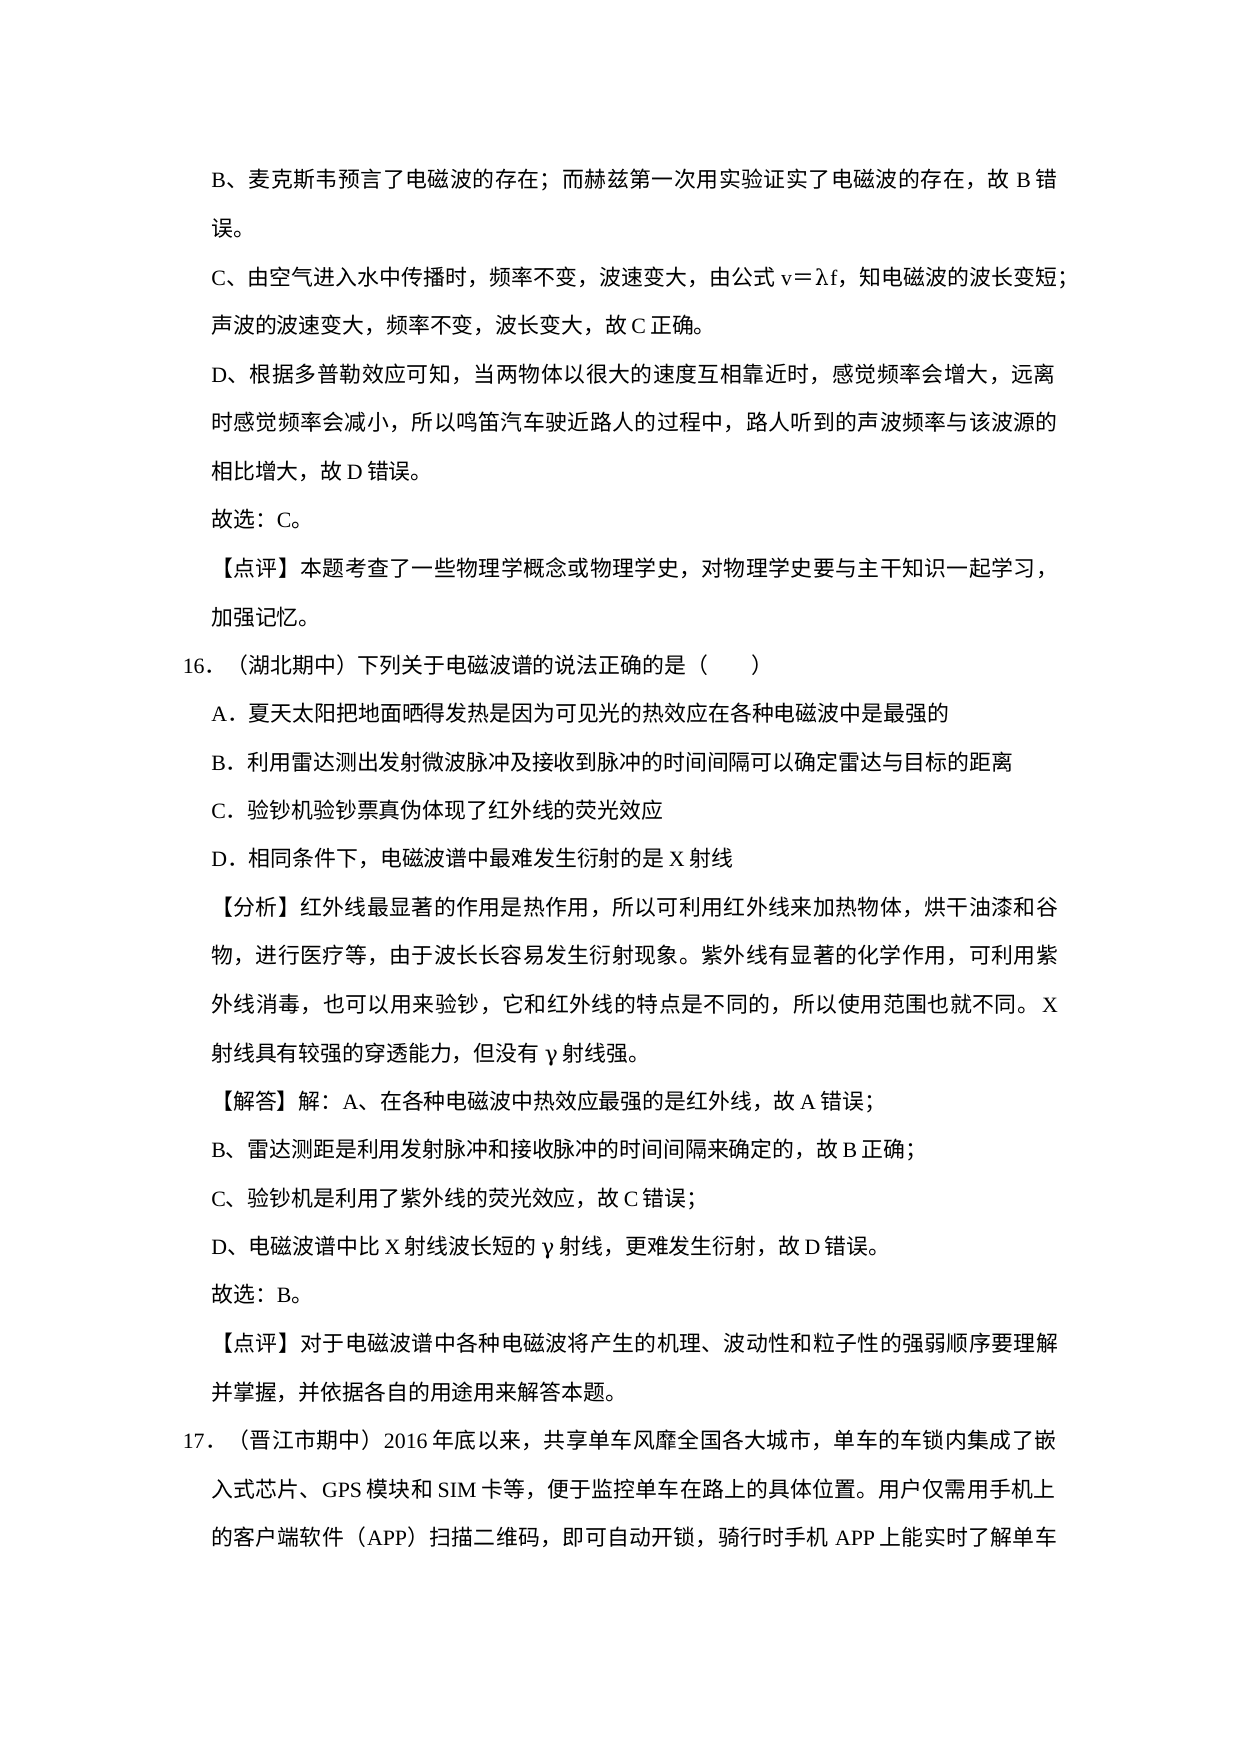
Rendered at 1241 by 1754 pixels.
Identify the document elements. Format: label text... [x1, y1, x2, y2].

text C、由空气进入水中传播时，频率不变，波速变大，由公式v＝λf，知电磁波的波长变短；声波的波速变大，频率不变，波长变大，故C正确。 [211, 259, 1058, 340]
text 【点评】本题考查了一些物理学概念或物理学史，对物理学史要与主干知识一起学习，加强记忆。 [211, 550, 1058, 632]
text B、雷达测距是利用发射脉冲和接收脉冲的时间间隔来确定的，故B正确； [211, 1132, 1058, 1164]
text 【点评】对于电磁波谱中各种电磁波将产生的机理、波动性和粒子性的强弱顺序要理解并掌握，并依据各自的用途用来解答本题。 [211, 1325, 1058, 1407]
text D、电磁波谱中比X射线波长短的γ射线，更难发生衍射，故D错误。 [211, 1229, 1058, 1261]
text C．验钞机验钞票真伪体现了红外线的荧光效应 [183, 792, 1058, 825]
text B．利用雷达测出发射微波脉冲及接收到脉冲的时间间隔可以确定雷达与目标的距离 [183, 744, 1058, 777]
text A．夏天太阳把地面晒得发热是因为可见光的热效应在各种电磁波中是最强的 [183, 696, 1058, 728]
text 故选：C。 [211, 502, 1058, 534]
text 16．（湖北期中）下列关于电磁波谱的说法正确的是（ ） [183, 647, 1058, 680]
text 故选：B。 [211, 1277, 1058, 1309]
text C、验钞机是利用了紫外线的荧光效应，故C错误； [211, 1180, 1058, 1213]
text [183, 1422, 1058, 1552]
text 【解答】解：A、在各种电磁波中热效应最强的是红外线，故A错误； [211, 1084, 1058, 1116]
text D、根据多普勒效应可知，当两物体以很大的速度互相靠近时，感觉频率会增大，远离时感觉频率会减小，所以鸣笛汽车驶近路人的过程中，路人听到的声波频率与该波源的相比增大，故D错误。 [211, 356, 1058, 486]
text 【分析】红外线最显著的作用是热作用，所以可利用红外线来加热物体，烘干油漆和谷物，进行医疗等，由于波长长容易发生衍射现象。紫外线有显著的化学作用，可利用紫外线消毒，也可以用来验钞，它和红外线的特点是不同的，所以使用范围也就不同。X射线具有较强的穿透能力，但没有γ射线强。 [211, 889, 1058, 1068]
text B、麦克斯韦预言了电磁波的存在；而赫兹第一次用实验证实了电磁波的存在，故B错误。 [211, 162, 1058, 243]
text D．相同条件下，电磁波谱中最难发生衍射的是X射线 [183, 841, 1058, 873]
